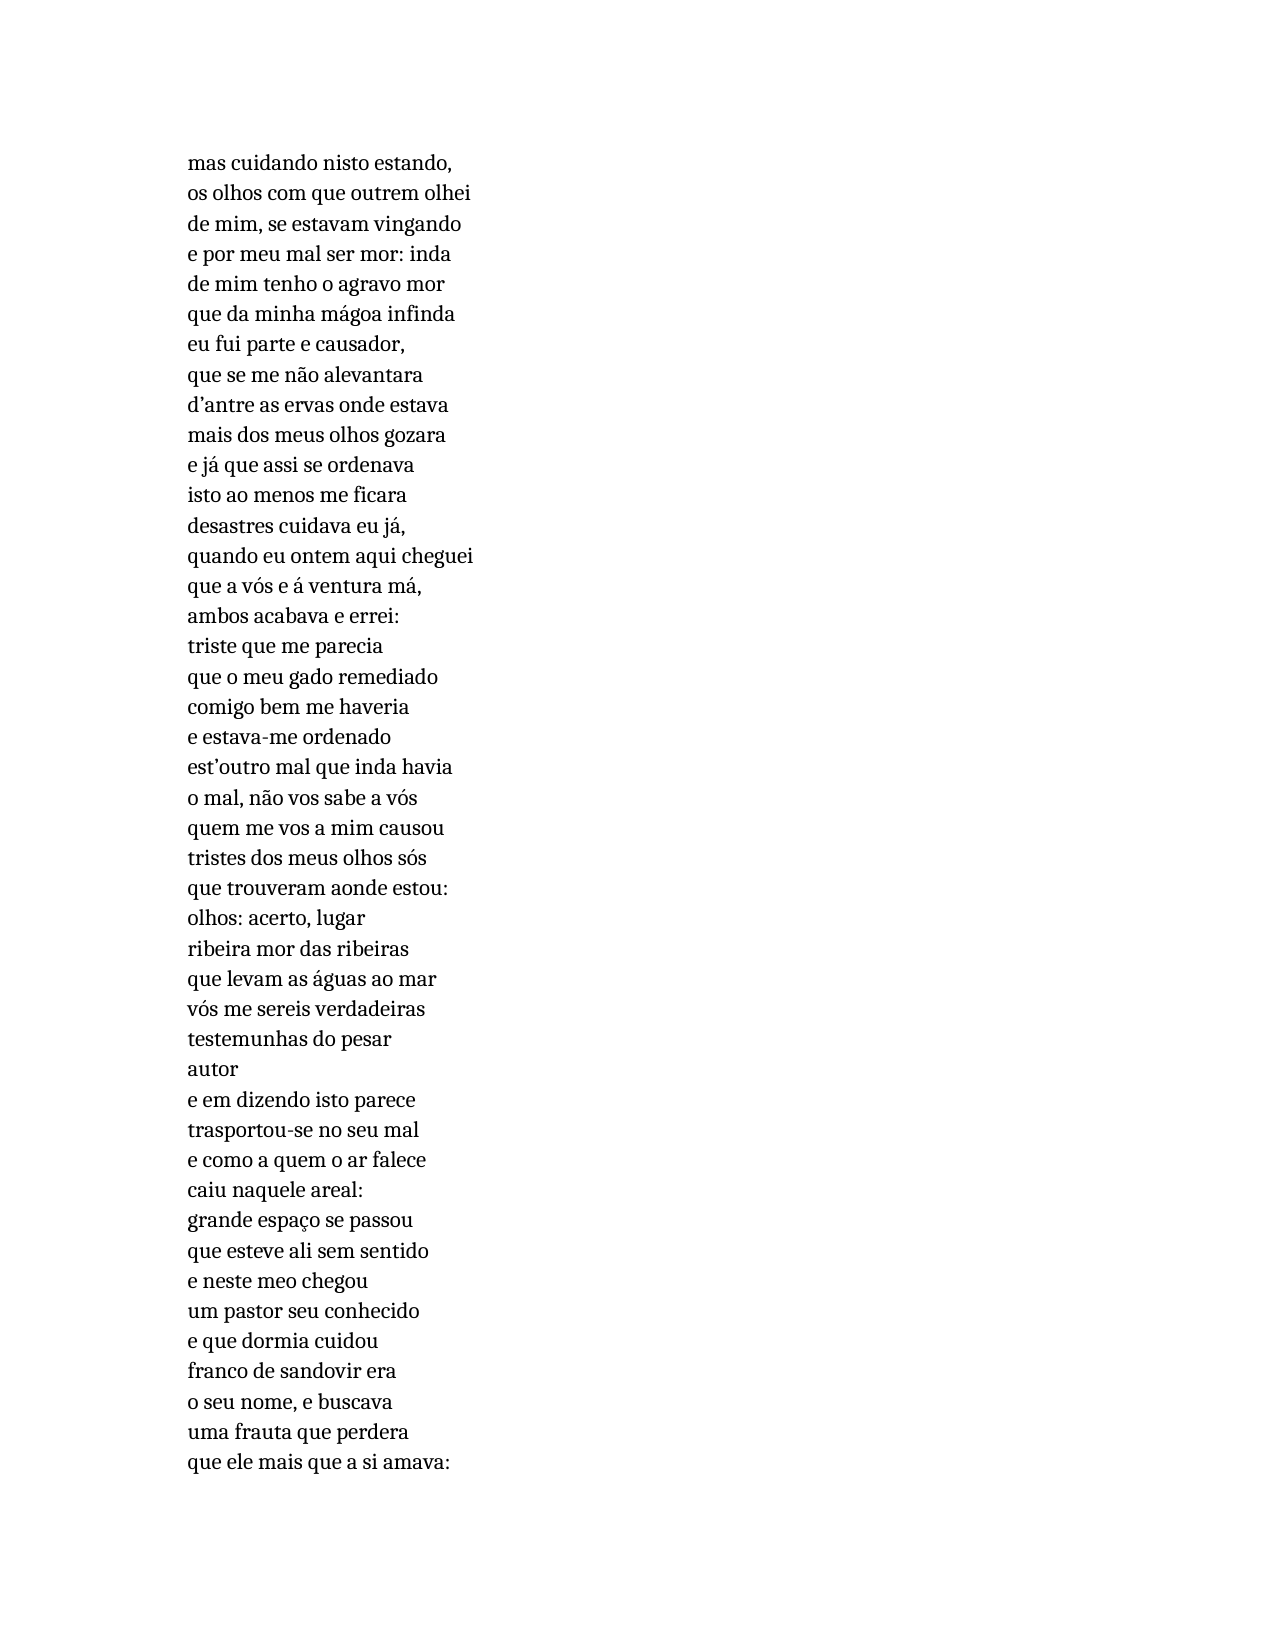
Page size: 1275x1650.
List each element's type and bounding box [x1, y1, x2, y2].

text [187, 150, 1087, 1475]
